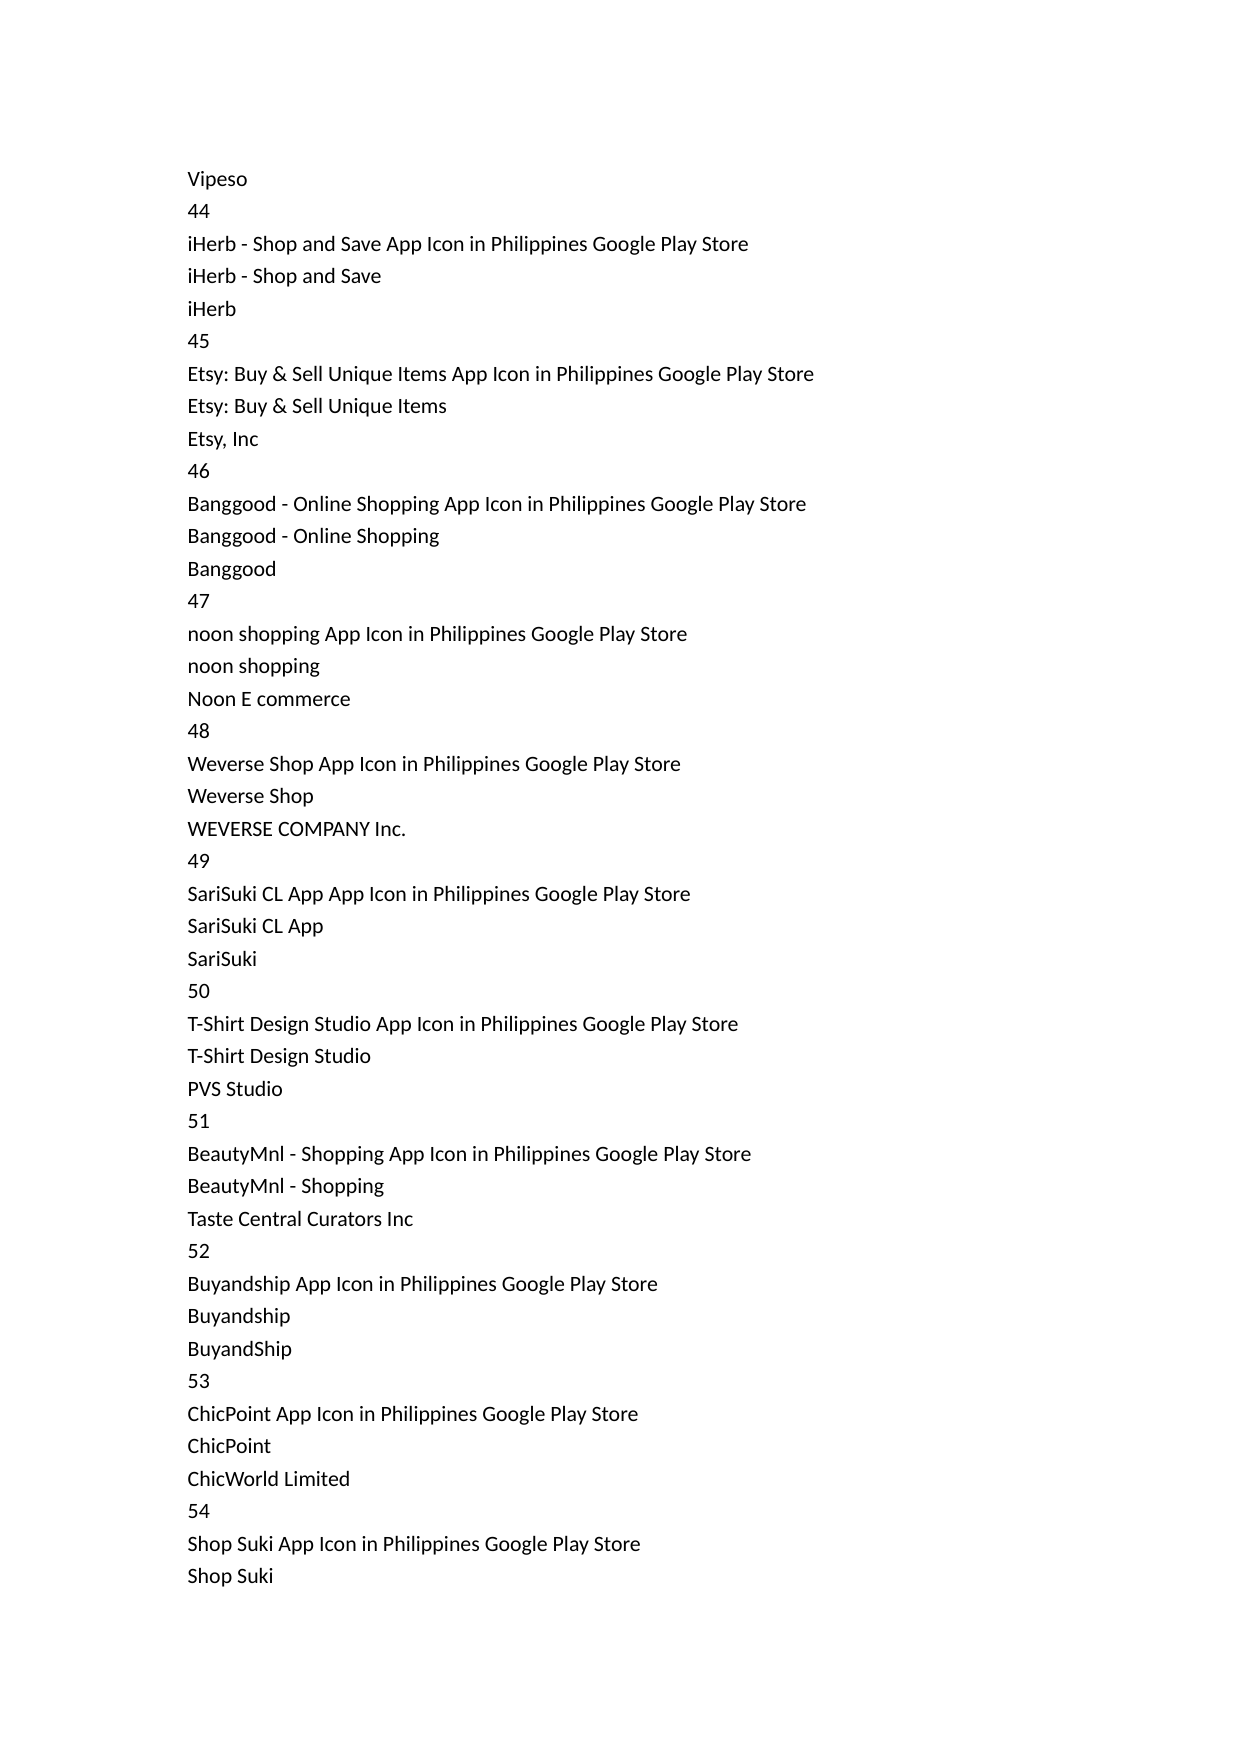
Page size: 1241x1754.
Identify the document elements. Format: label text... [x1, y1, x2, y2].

text Shop Suki App Icon in Philippines Google Play Store [187, 1527, 1053, 1559]
text ChicPoint [187, 1429, 1053, 1462]
text Etsy, Inc [187, 422, 1053, 454]
text 54 [187, 1494, 1053, 1527]
text Buyandship App Icon in Philippines Google Play Store [187, 1267, 1053, 1299]
text iHerb - Shop and Save App Icon in Philippines Google Play Store [187, 227, 1053, 259]
text SariSuki [187, 942, 1053, 974]
text Etsy: Buy & Sell Unique Items App Icon in Philippines Google Play Store [187, 357, 1053, 389]
text BeautyMnl - Shopping App Icon in Philippines Google Play Store [187, 1137, 1053, 1169]
text Noon E commerce [187, 682, 1053, 714]
text 51 [187, 1104, 1053, 1137]
text Weverse Shop App Icon in Philippines Google Play Store [187, 747, 1053, 779]
text 49 [187, 844, 1053, 877]
text 48 [187, 714, 1053, 747]
text 45 [187, 324, 1053, 357]
text 47 [187, 584, 1053, 617]
text Buyandship [187, 1299, 1053, 1332]
text Taste Central Curators Inc [187, 1202, 1053, 1234]
text Etsy: Buy & Sell Unique Items [187, 389, 1053, 422]
text iHerb [187, 292, 1053, 324]
text Weverse Shop [187, 779, 1053, 812]
text noon shopping [187, 649, 1053, 682]
text 44 [187, 194, 1053, 227]
text SariSuki CL App [187, 909, 1053, 942]
text BeautyMnl - Shopping [187, 1169, 1053, 1202]
text Banggood - Online Shopping [187, 519, 1053, 552]
text WEVERSE COMPANY Inc. [187, 812, 1053, 844]
text ChicWorld Limited [187, 1462, 1053, 1494]
text Shop Suki [187, 1559, 1053, 1592]
text 46 [187, 454, 1053, 487]
text 53 [187, 1364, 1053, 1397]
text PVS Studio [187, 1072, 1053, 1104]
text 52 [187, 1234, 1053, 1267]
text iHerb - Shop and Save [187, 259, 1053, 292]
text Banggood - Online Shopping App Icon in Philippines Google Play Store [187, 487, 1053, 519]
text Vipeso [187, 162, 1053, 194]
text Banggood [187, 552, 1053, 584]
text noon shopping App Icon in Philippines Google Play Store [187, 617, 1053, 649]
text T-Shirt Design Studio [187, 1039, 1053, 1072]
text SariSuki CL App App Icon in Philippines Google Play Store [187, 877, 1053, 909]
text 50 [187, 974, 1053, 1007]
text ChicPoint App Icon in Philippines Google Play Store [187, 1397, 1053, 1429]
text T-Shirt Design Studio App Icon in Philippines Google Play Store [187, 1007, 1053, 1039]
text BuyandShip [187, 1332, 1053, 1364]
